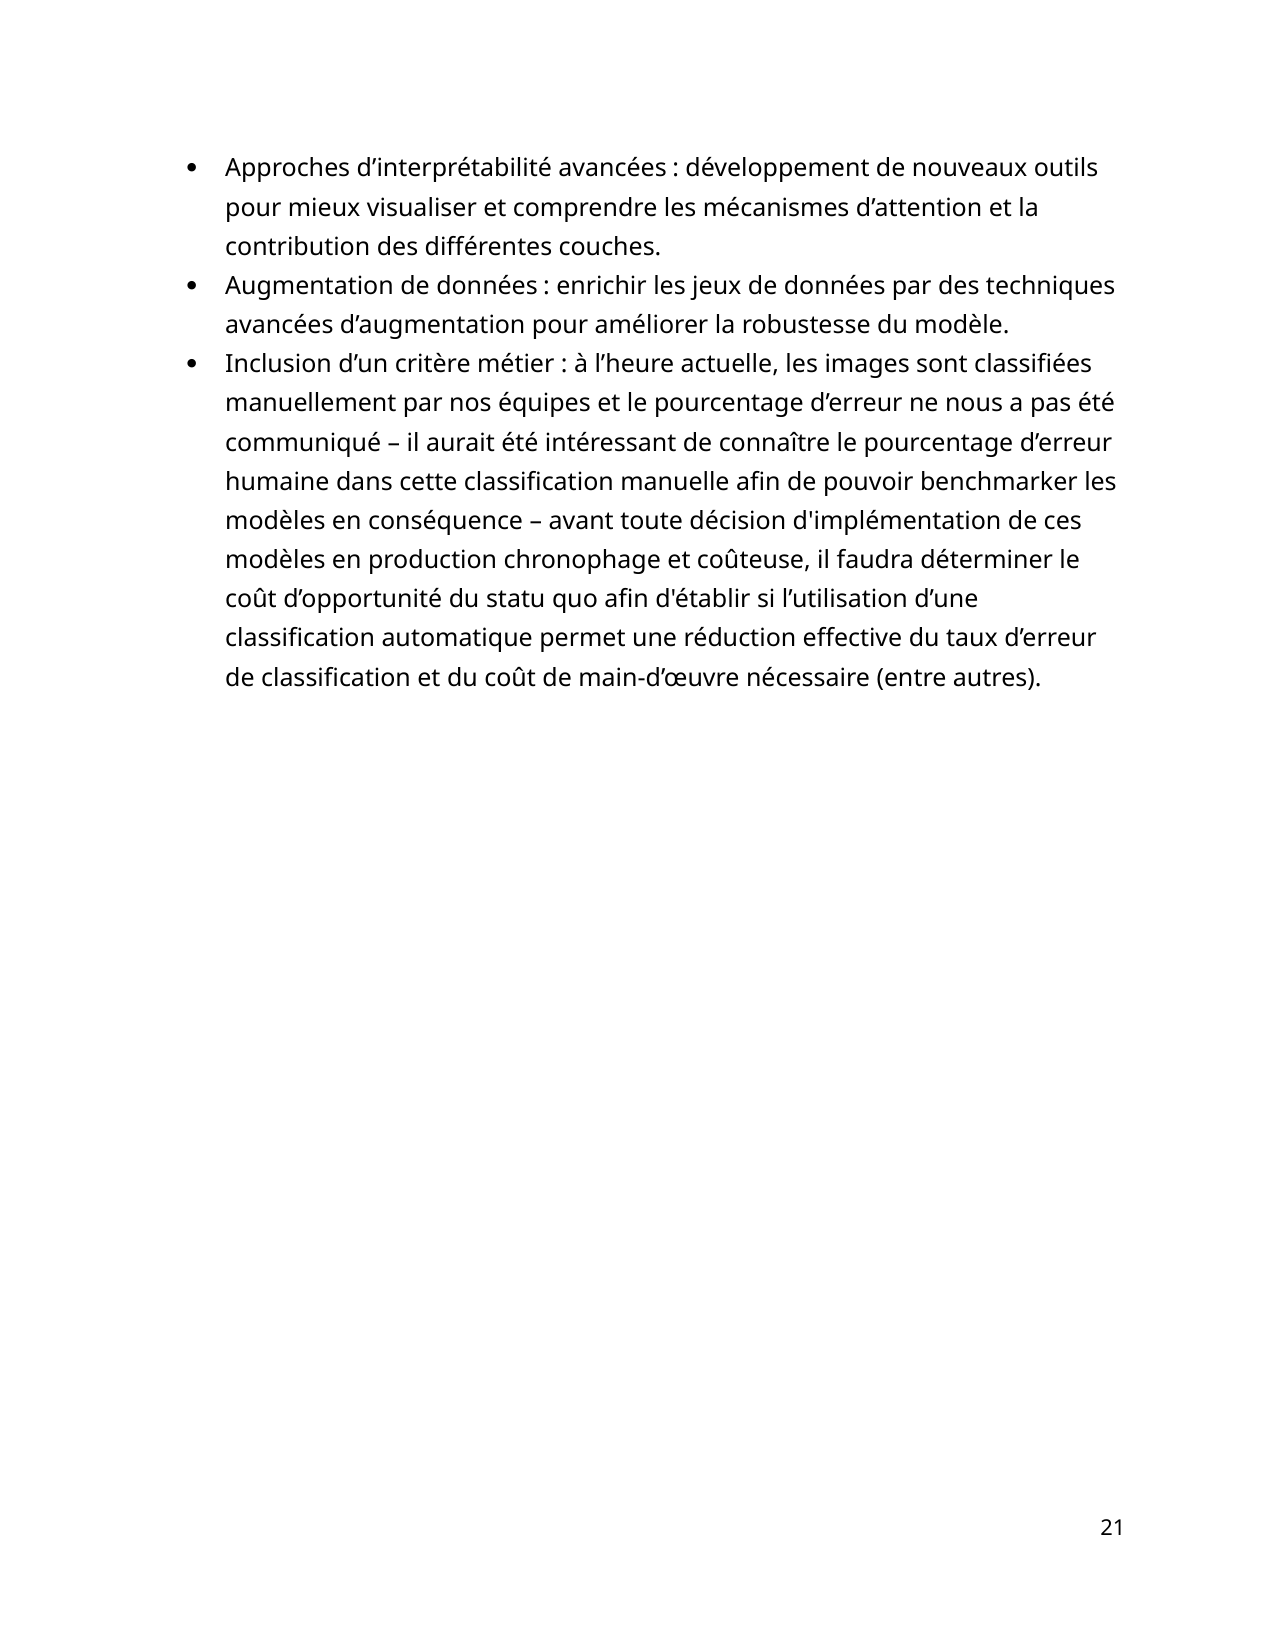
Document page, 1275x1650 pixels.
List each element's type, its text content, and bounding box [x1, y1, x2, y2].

list Augmentation de données : enrichir les jeux de données par des techniques avancées d’augmentation pour améliorer la robustesse du modèle. [187, 267, 1125, 341]
list Approches d’interprétabilité avancées : développement de nouveaux outils pour mieux visualiser et comprendre les mécanismes d’attention et la contribution des différentes couches. [187, 150, 1125, 262]
list Inclusion d’un critère métier : à l’heure actuelle, les images sont classifiées manuellement par nos équipes et le pourcentage d’erreur ne nous a pas été communiqué – il aurait été intéressant de connaître le pourcentage d’erreur humaine dans cette classification manuelle afin de pouvoir benchmarker les modèles en conséquence – avant toute décision d'implémentation de ces modèles en production chronophage et coûteuse, il faudra déterminer le coût d’opportunité du statu quo afin d'établir si l’utilisation d’une classification automatique permet une réduction effective du taux d’erreur de classification et du coût de main-d’œuvre nécessaire (entre autres). [187, 346, 1125, 693]
